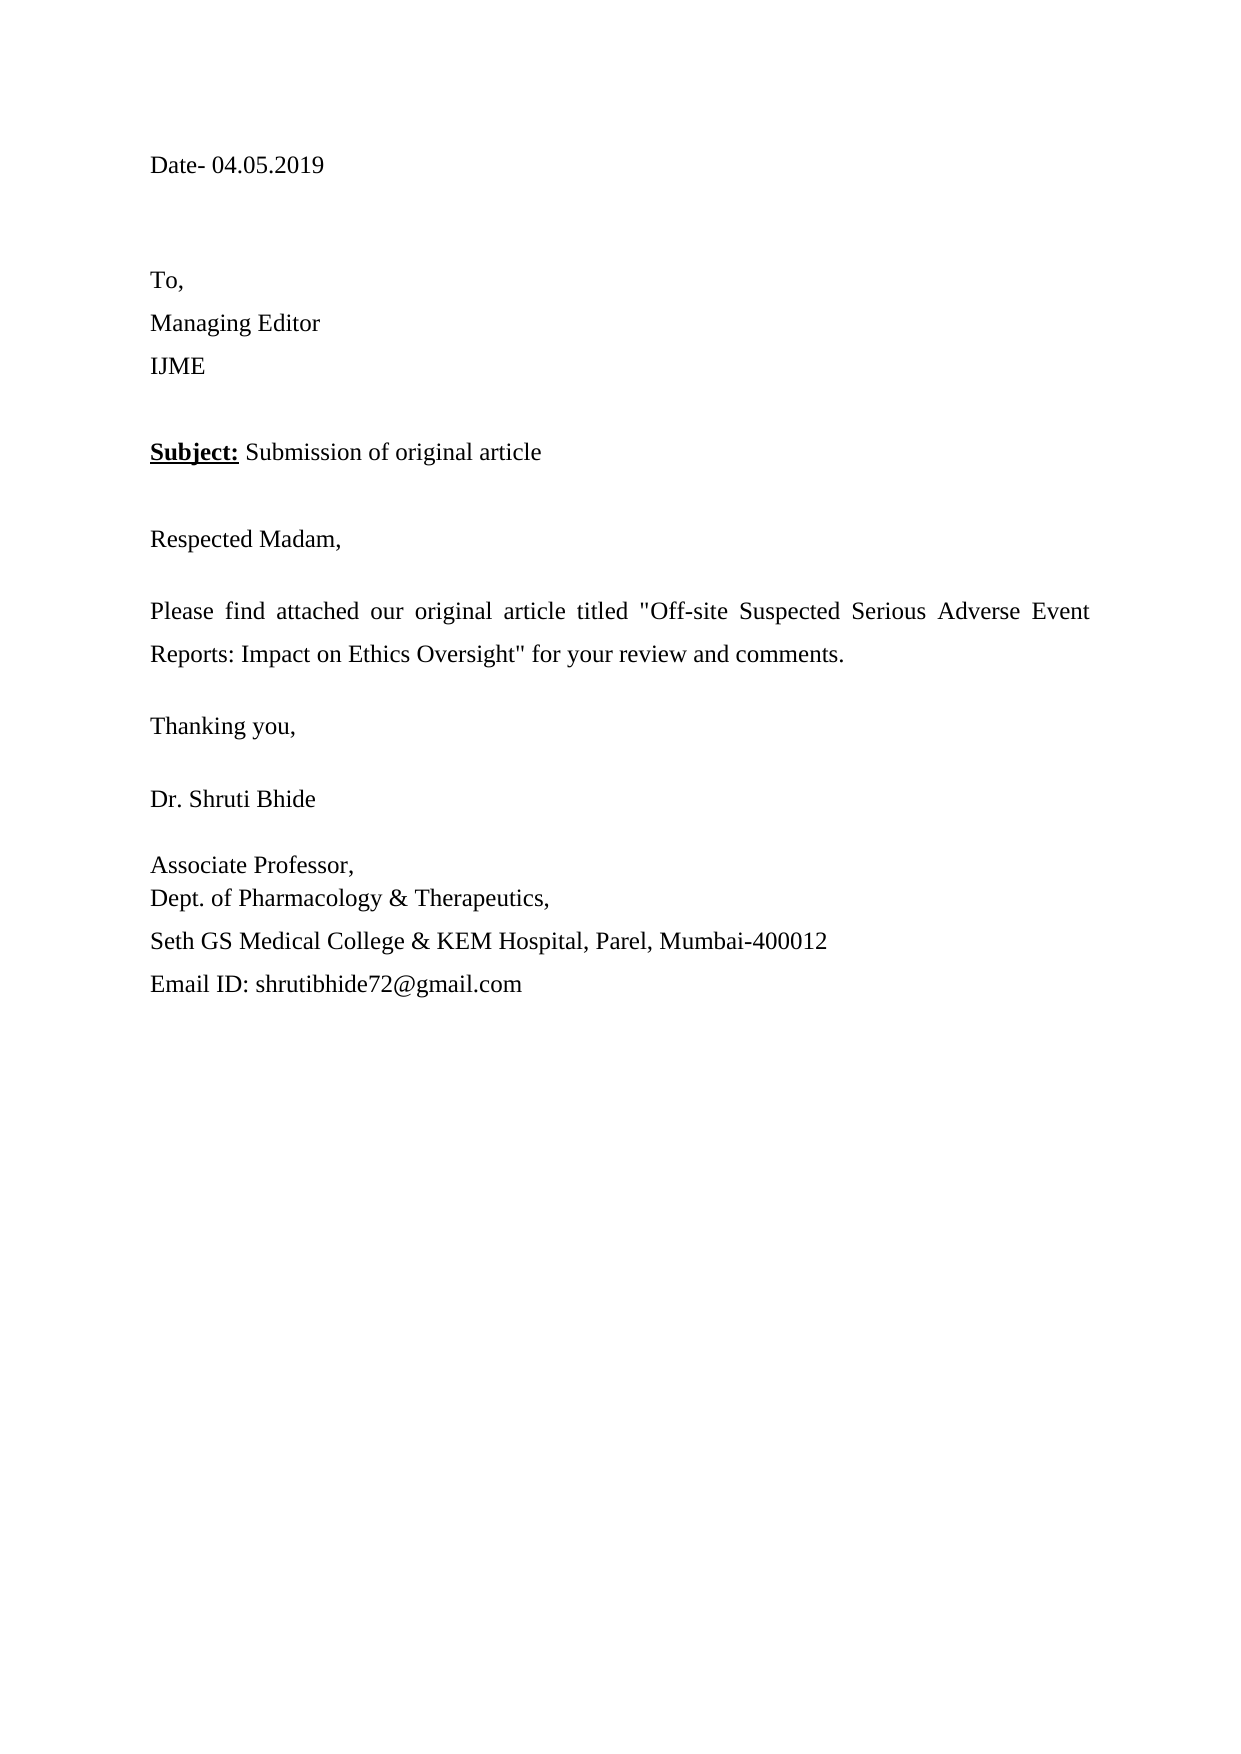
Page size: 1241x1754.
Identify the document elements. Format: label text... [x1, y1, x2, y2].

text Respected Madam, [150, 524, 1090, 552]
text Managing Editor [150, 308, 1090, 337]
text Dr. Shruti Bhide [150, 784, 1090, 812]
text Seth GS Medical College & KEM Hospital, Parel, Mumbai-400012 [150, 926, 1090, 955]
text Email ID: shrutibhide72@gmail.com [150, 969, 1090, 998]
text Please find attached our original article titled "Off-site Suspected Serious Adverse Event Reports: Impact on Ethics Oversight" for your review and comments. [150, 596, 1090, 668]
text Subject: Submission of original article [150, 437, 1090, 466]
text Date- 04.05.2019 [150, 150, 1090, 179]
text To, [150, 265, 1090, 294]
text Associate Professor, [150, 850, 1090, 878]
text Dept. of Pharmacology & Therapeutics, [150, 883, 1090, 912]
text IJME [150, 351, 1090, 380]
text Thanking you, [150, 711, 1090, 740]
